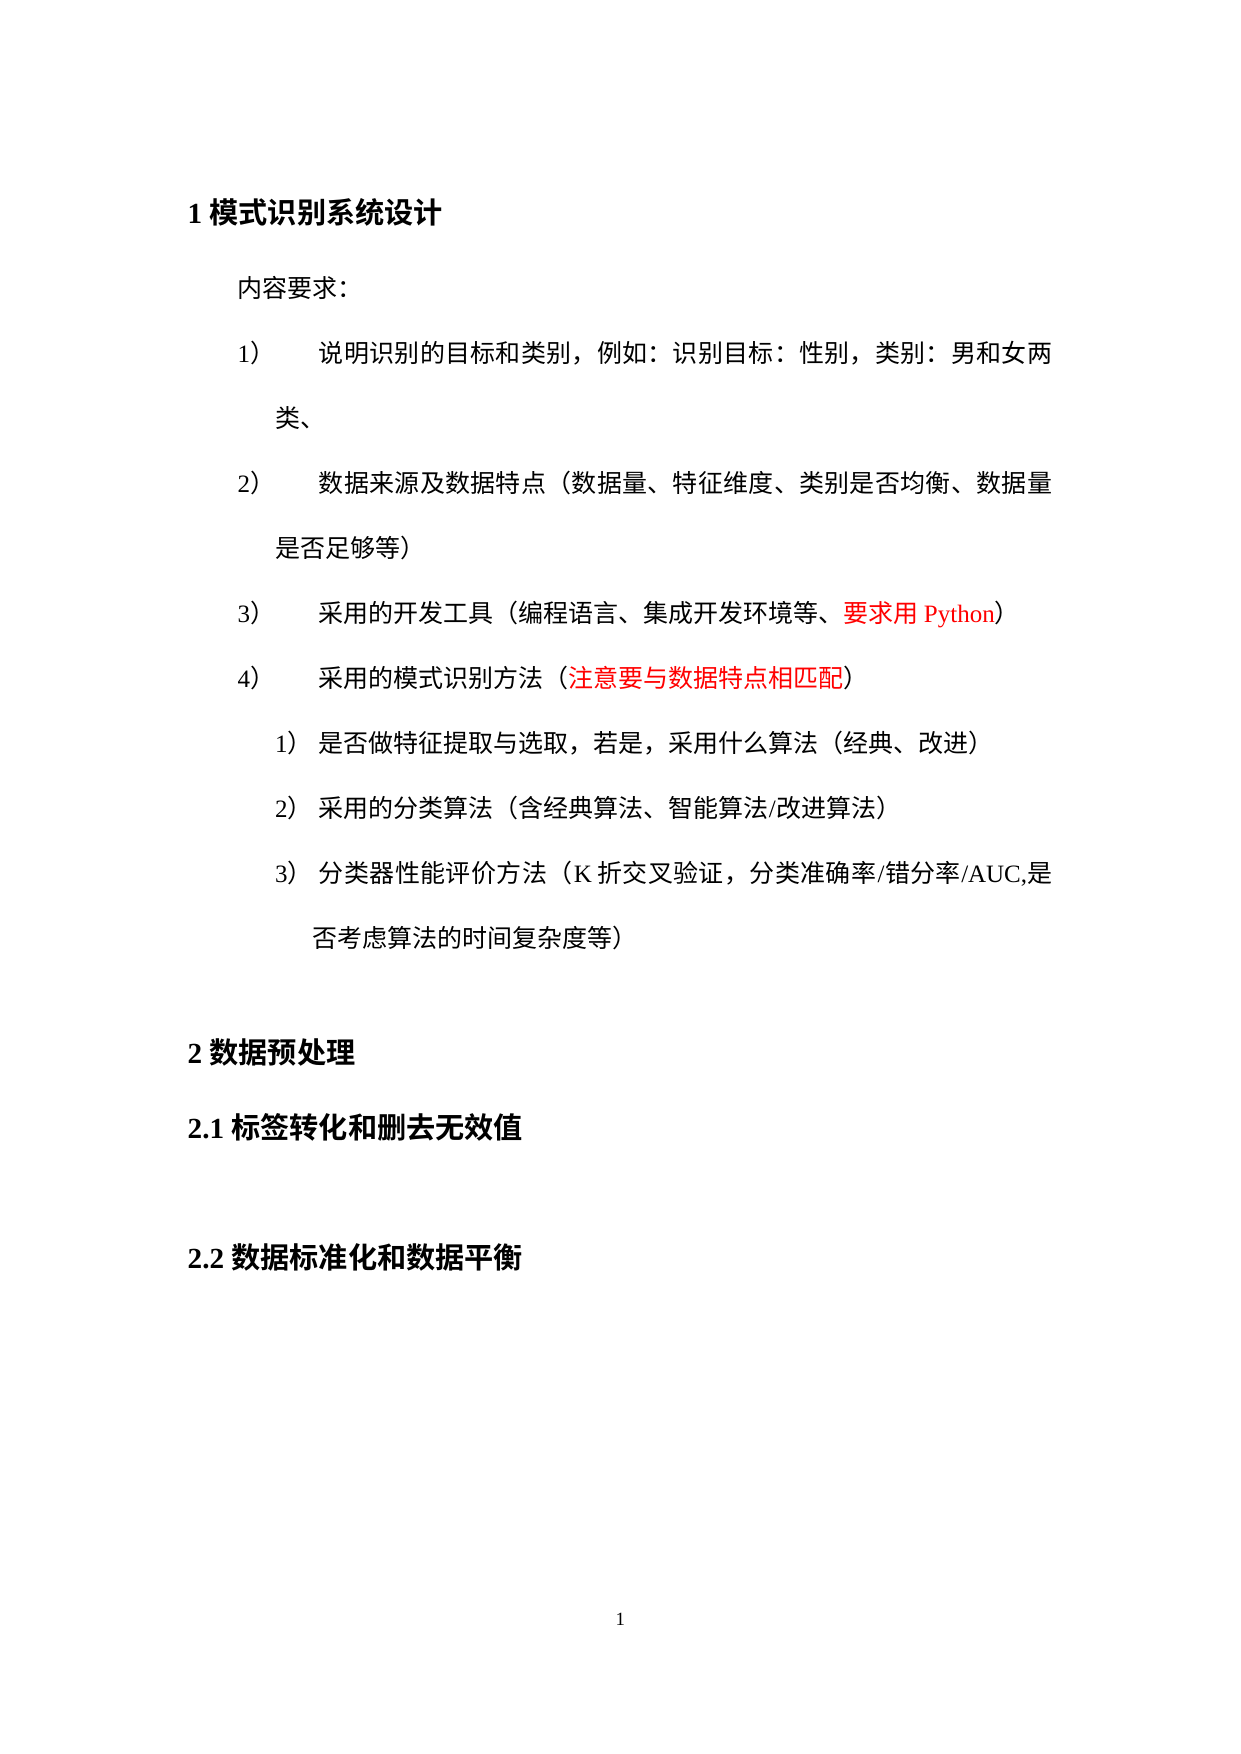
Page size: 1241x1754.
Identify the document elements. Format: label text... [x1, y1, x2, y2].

list 采用的模式识别方法（注意要与数据特点相匹配） [237, 644, 1053, 709]
list 标签转化和删去无效值 [187, 1094, 1053, 1159]
text 内容要求： [187, 254, 1053, 319]
list 说明识别的目标和类别，例如：识别目标：性别，类别：男和女两类、 [237, 319, 1053, 449]
list 数据来源及数据特点（数据量、特征维度、类别是否均衡、数据量是否足够等） [237, 449, 1053, 579]
list 数据标准化和数据平衡 [187, 1224, 1053, 1289]
subtitle 2 数据预处理 [187, 1018, 1053, 1083]
list 采用的分类算法（含经典算法、智能算法/改进算法） [275, 774, 1053, 839]
list 是否做特征提取与选取，若是，采用什么算法（经典、改进） [275, 709, 1053, 774]
list 采用的开发工具（编程语言、集成开发环境等、要求用Python） [237, 579, 1053, 644]
subtitle 1 模式识别系统设计 [187, 179, 1053, 244]
list 分类器性能评价方法（K折交叉验证，分类准确率/错分率/AUC,是否考虑算法的时间复杂度等） [275, 839, 1053, 969]
